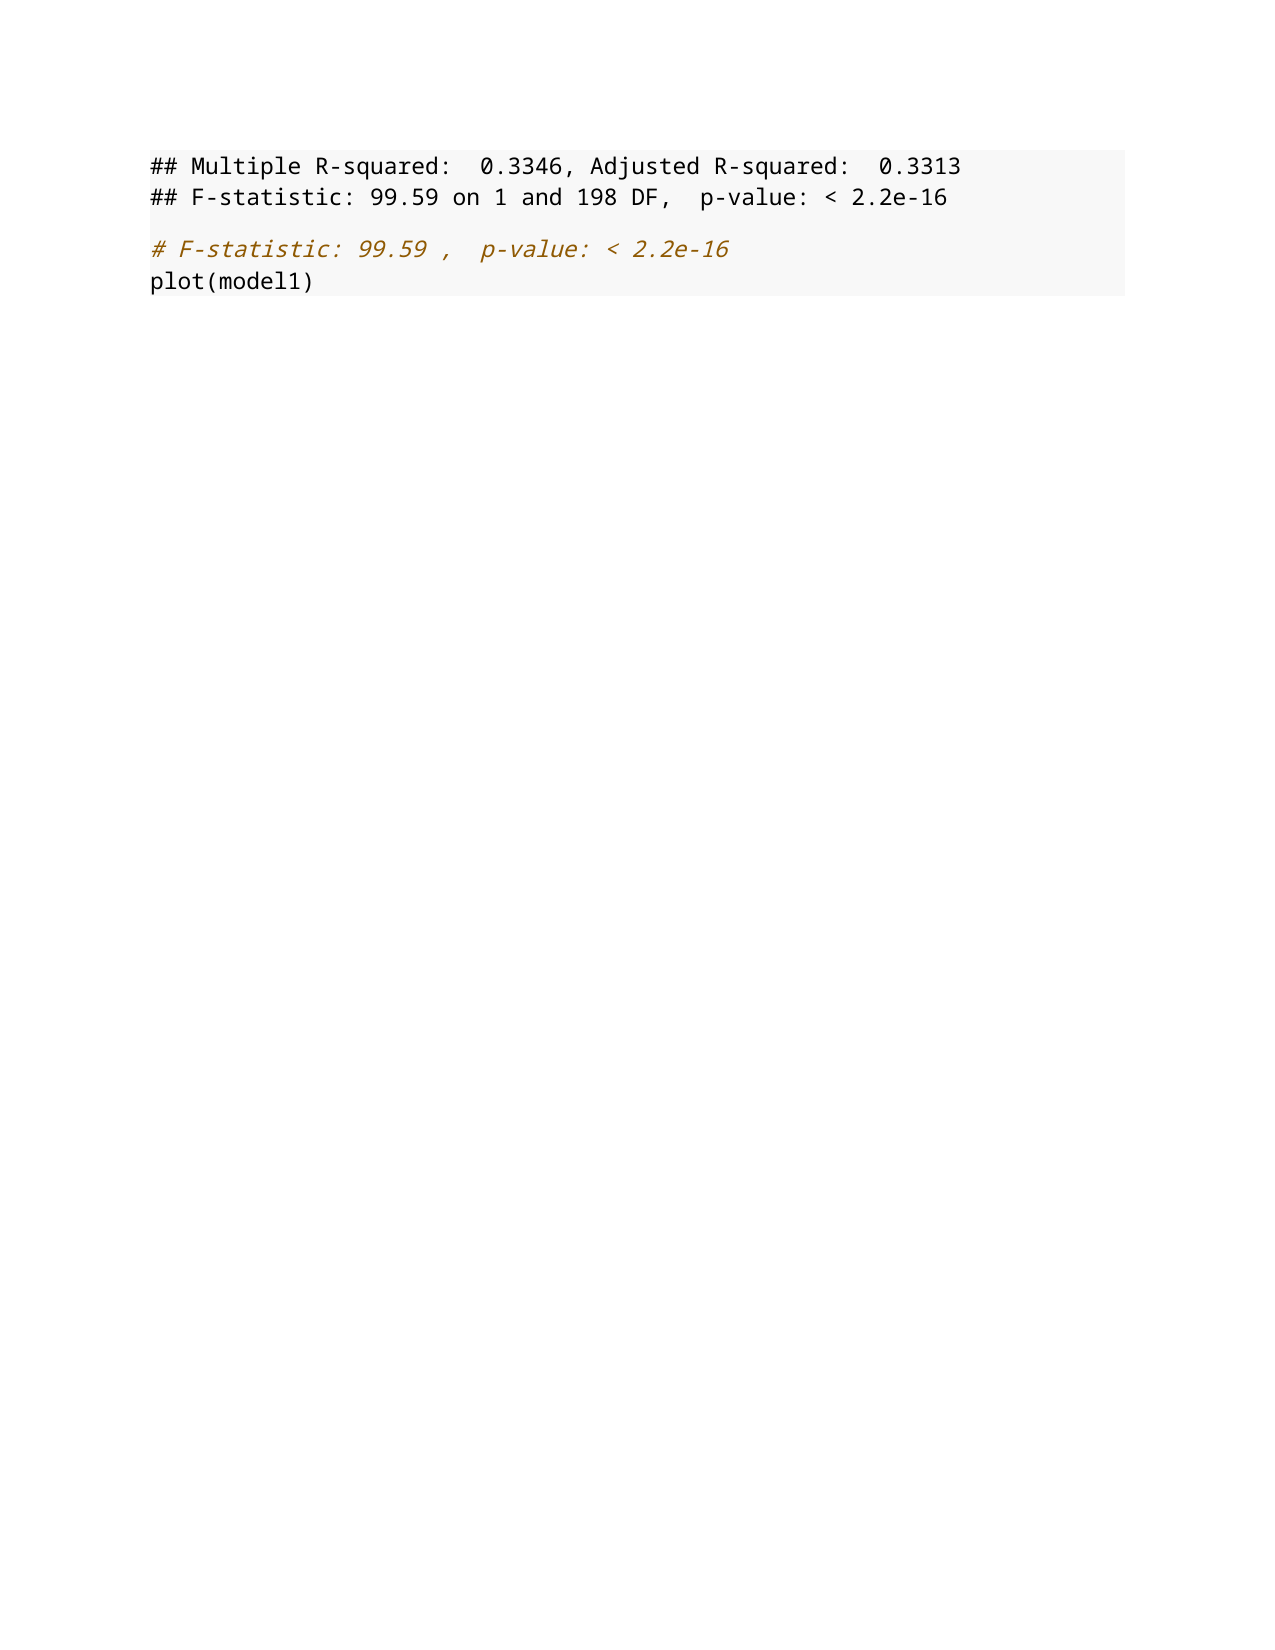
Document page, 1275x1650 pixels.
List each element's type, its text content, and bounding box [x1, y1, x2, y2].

text # F-statistic: 99.59 , p-value: < 2.2e-16 plot(model1) [150, 233, 1125, 296]
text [150, 150, 1125, 212]
